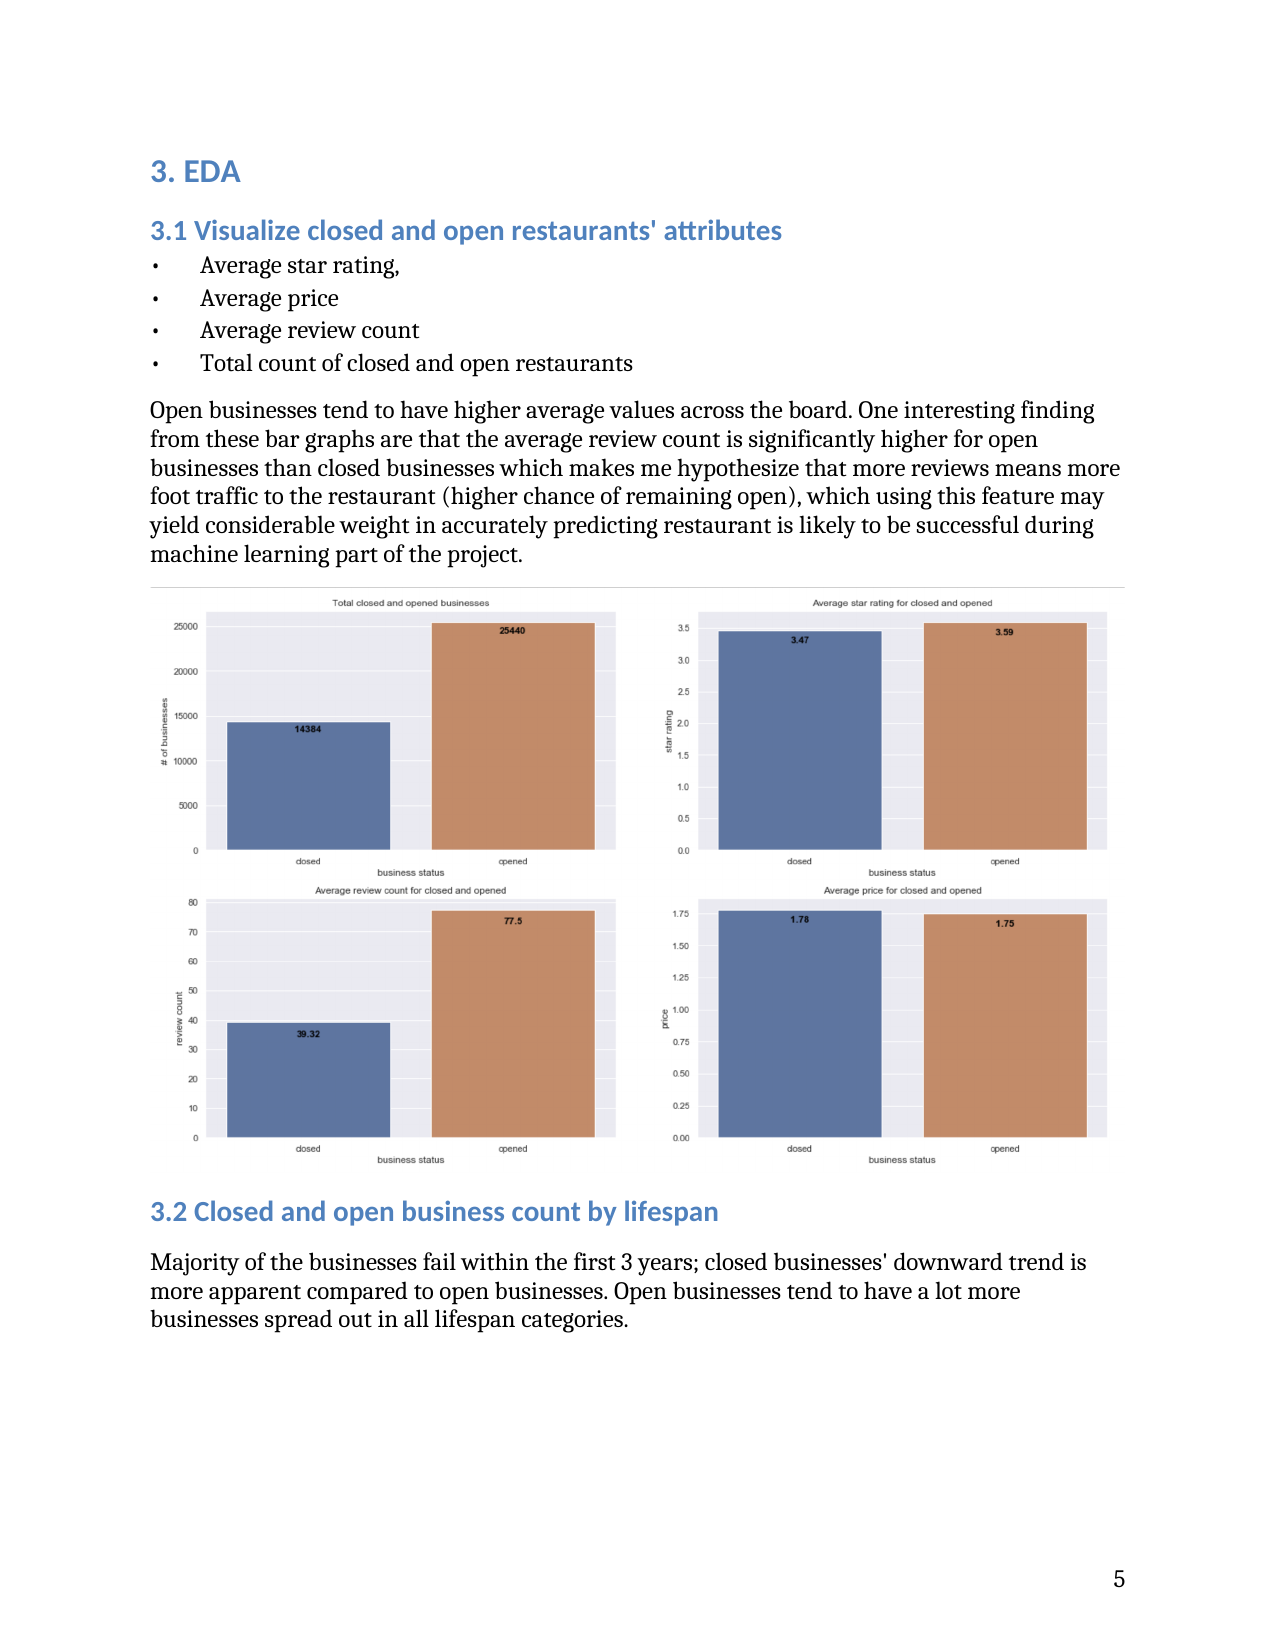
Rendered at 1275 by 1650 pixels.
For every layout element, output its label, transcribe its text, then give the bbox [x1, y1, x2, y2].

subtitle 3.1 Visualize closed and open restaurants' attributes [150, 212, 1125, 247]
list Average price [150, 283, 1125, 312]
subtitle 3. EDA [150, 150, 1125, 191]
list Average review count [150, 316, 1125, 345]
picture [150, 587, 1125, 1173]
list Total count of closed and open restaurants [150, 348, 1125, 377]
subtitle 3.2 Closed and open business count by lifespan [150, 1193, 1125, 1229]
text Majority of the businesses fail within the first 3 years; closed businesses' downward trend is more apparent compared to open businesses. Open businesses tend to have a lot more businesses spread out in all lifespan categories. [150, 1248, 1125, 1334]
text Open businesses tend to have higher average values across the board. One interesting finding from these bar graphs are that the average review count is significantly higher for open businesses than closed businesses which makes me hypothesize that more reviews means more foot traffic to the restaurant (higher chance of remaining open), which using this feature may yield considerable weight in accurately predicting restaurant is likely to be successful during machine learning part of the project. [150, 396, 1125, 568]
list Average star rating, [150, 251, 1125, 280]
